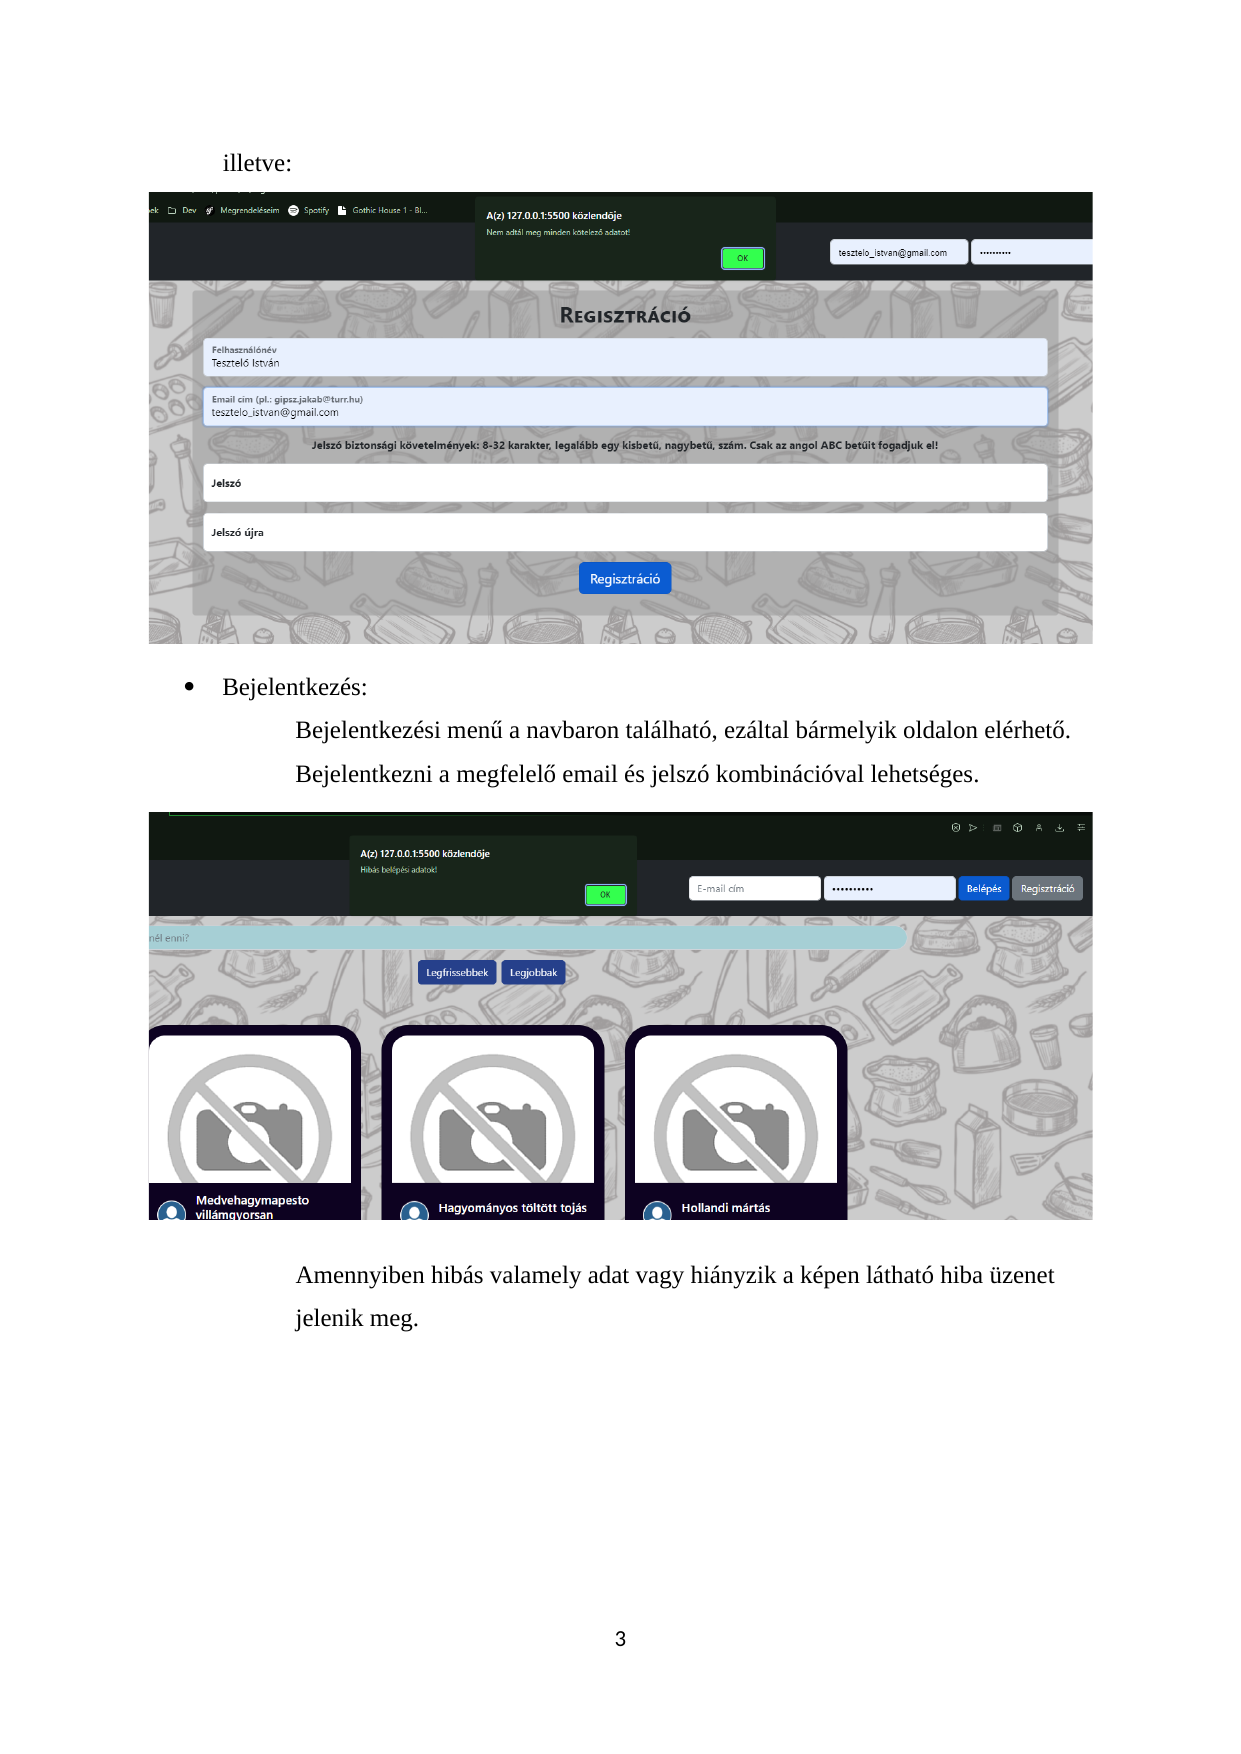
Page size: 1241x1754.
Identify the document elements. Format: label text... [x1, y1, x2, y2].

list Bejelentkezés: [185, 644, 1093, 701]
picture [148, 812, 1093, 1220]
list illetve: [223, 148, 1093, 176]
text Amennyiben hibás valamely adat vagy hiányzik a képen látható hiba üzenet jelenik meg. [295, 1220, 1093, 1332]
text Bejelentkezési menű a navbaron található, ezáltal bármelyik oldalon elérhető. Bejelentkezni a megfelelő email és jelszó kombinációval lehetséges. [295, 716, 1093, 787]
picture [148, 192, 1093, 644]
